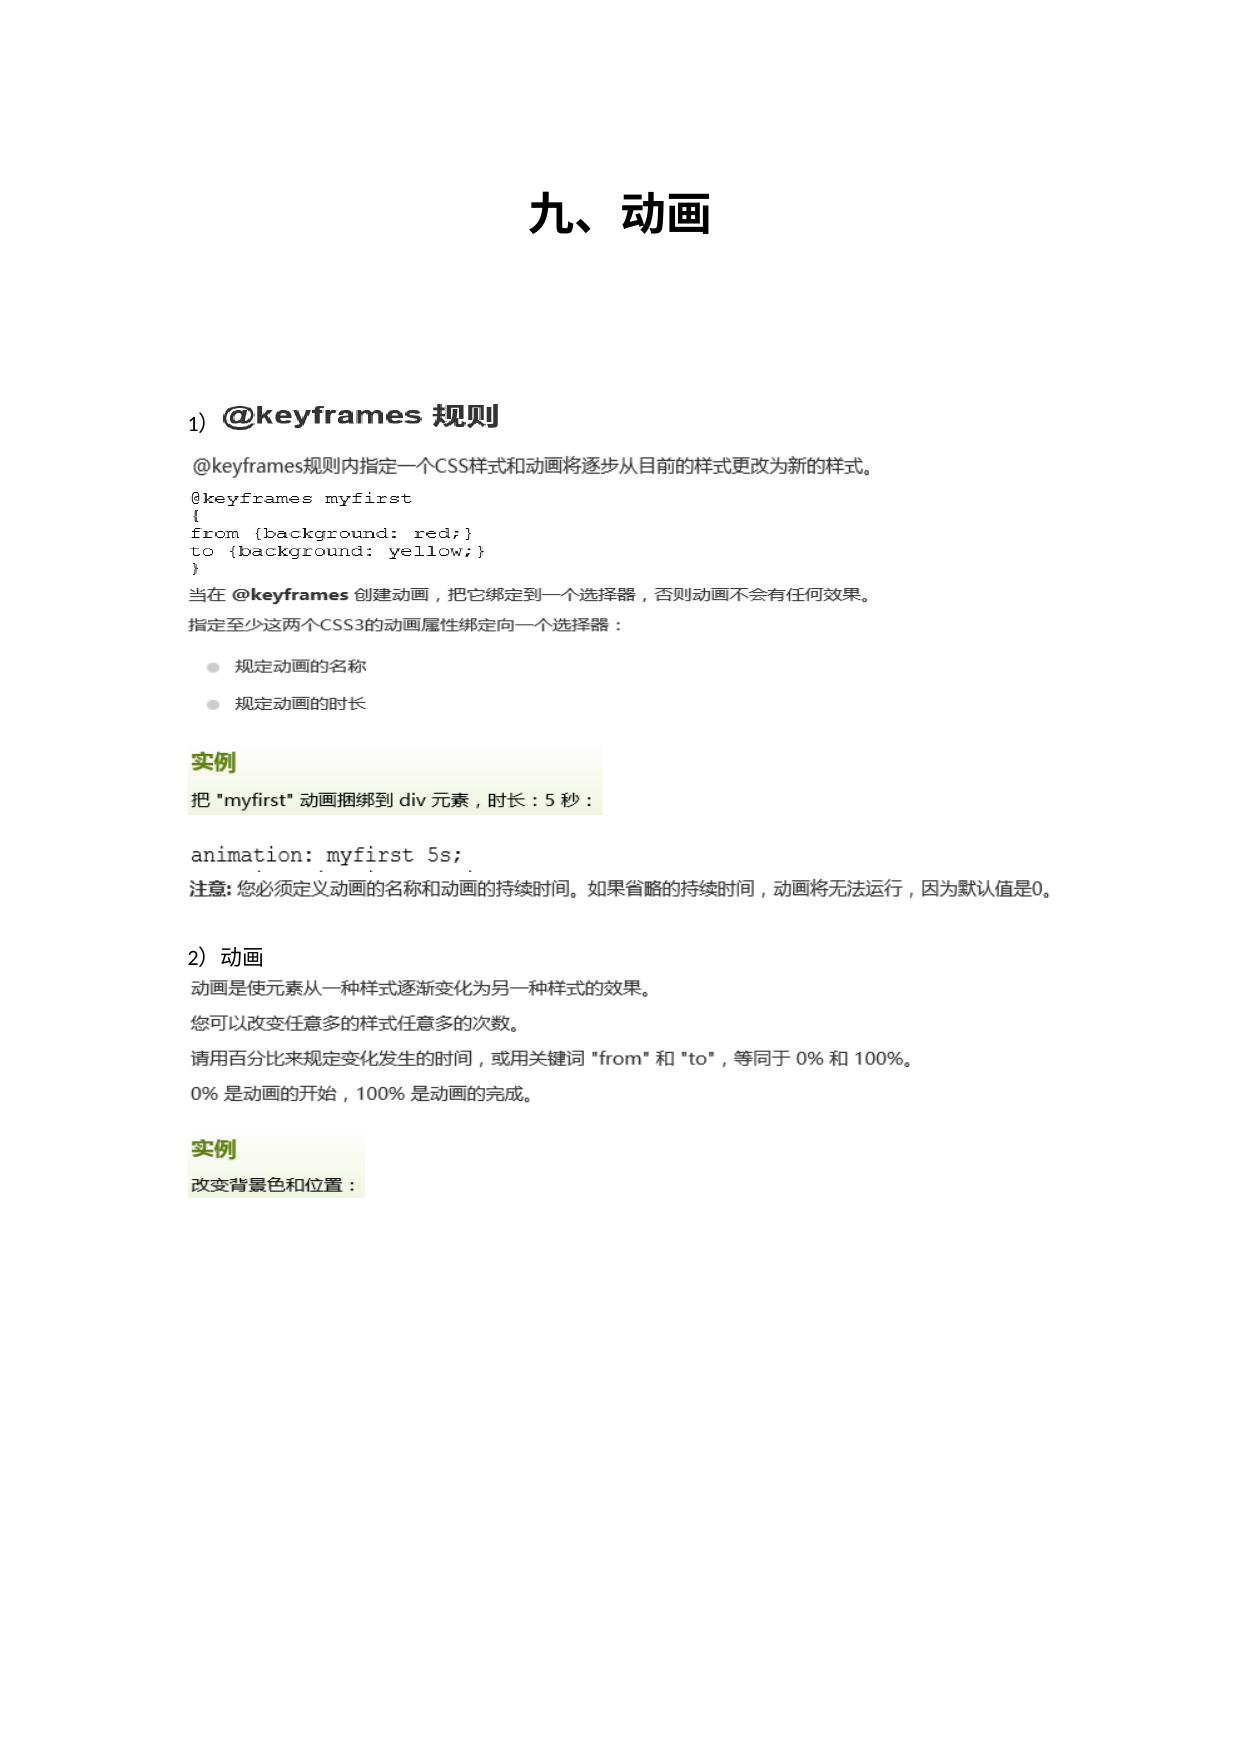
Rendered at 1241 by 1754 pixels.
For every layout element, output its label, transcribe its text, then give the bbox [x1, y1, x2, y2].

picture [187, 874, 1052, 903]
picture [187, 484, 888, 717]
picture [187, 971, 922, 1107]
subtitle 动画 [187, 162, 1053, 259]
picture [187, 841, 473, 872]
picture [187, 451, 874, 483]
picture [187, 1134, 365, 1198]
list 动画 [187, 939, 1053, 972]
picture [187, 744, 603, 815]
picture [220, 401, 505, 431]
